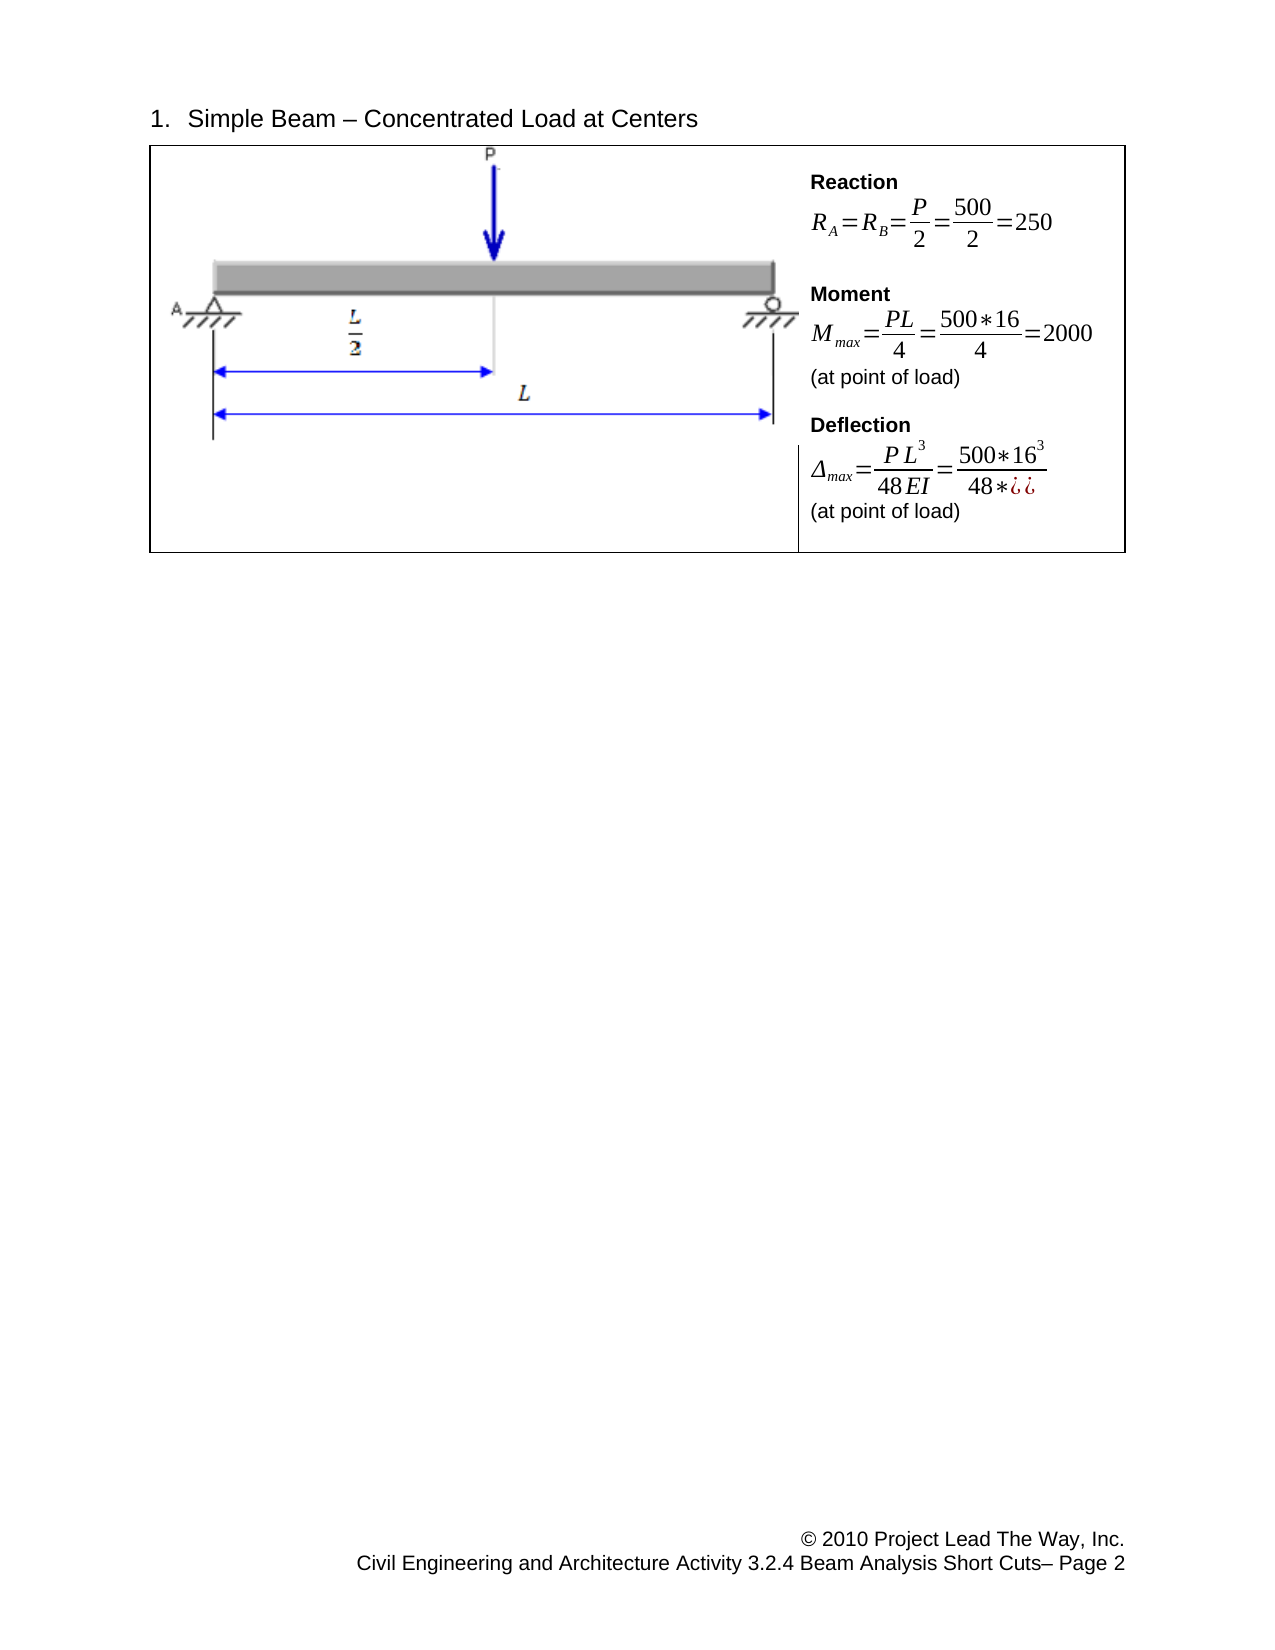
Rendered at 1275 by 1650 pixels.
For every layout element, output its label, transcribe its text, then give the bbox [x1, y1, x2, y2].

picture [161, 146, 799, 445]
text Simple Beam – Concentrated Load at Centers [150, 104, 1125, 132]
table_header [151, 146, 798, 552]
table_header Reaction Moment (at point of load) Deflection (at point of load) [799, 146, 1124, 552]
